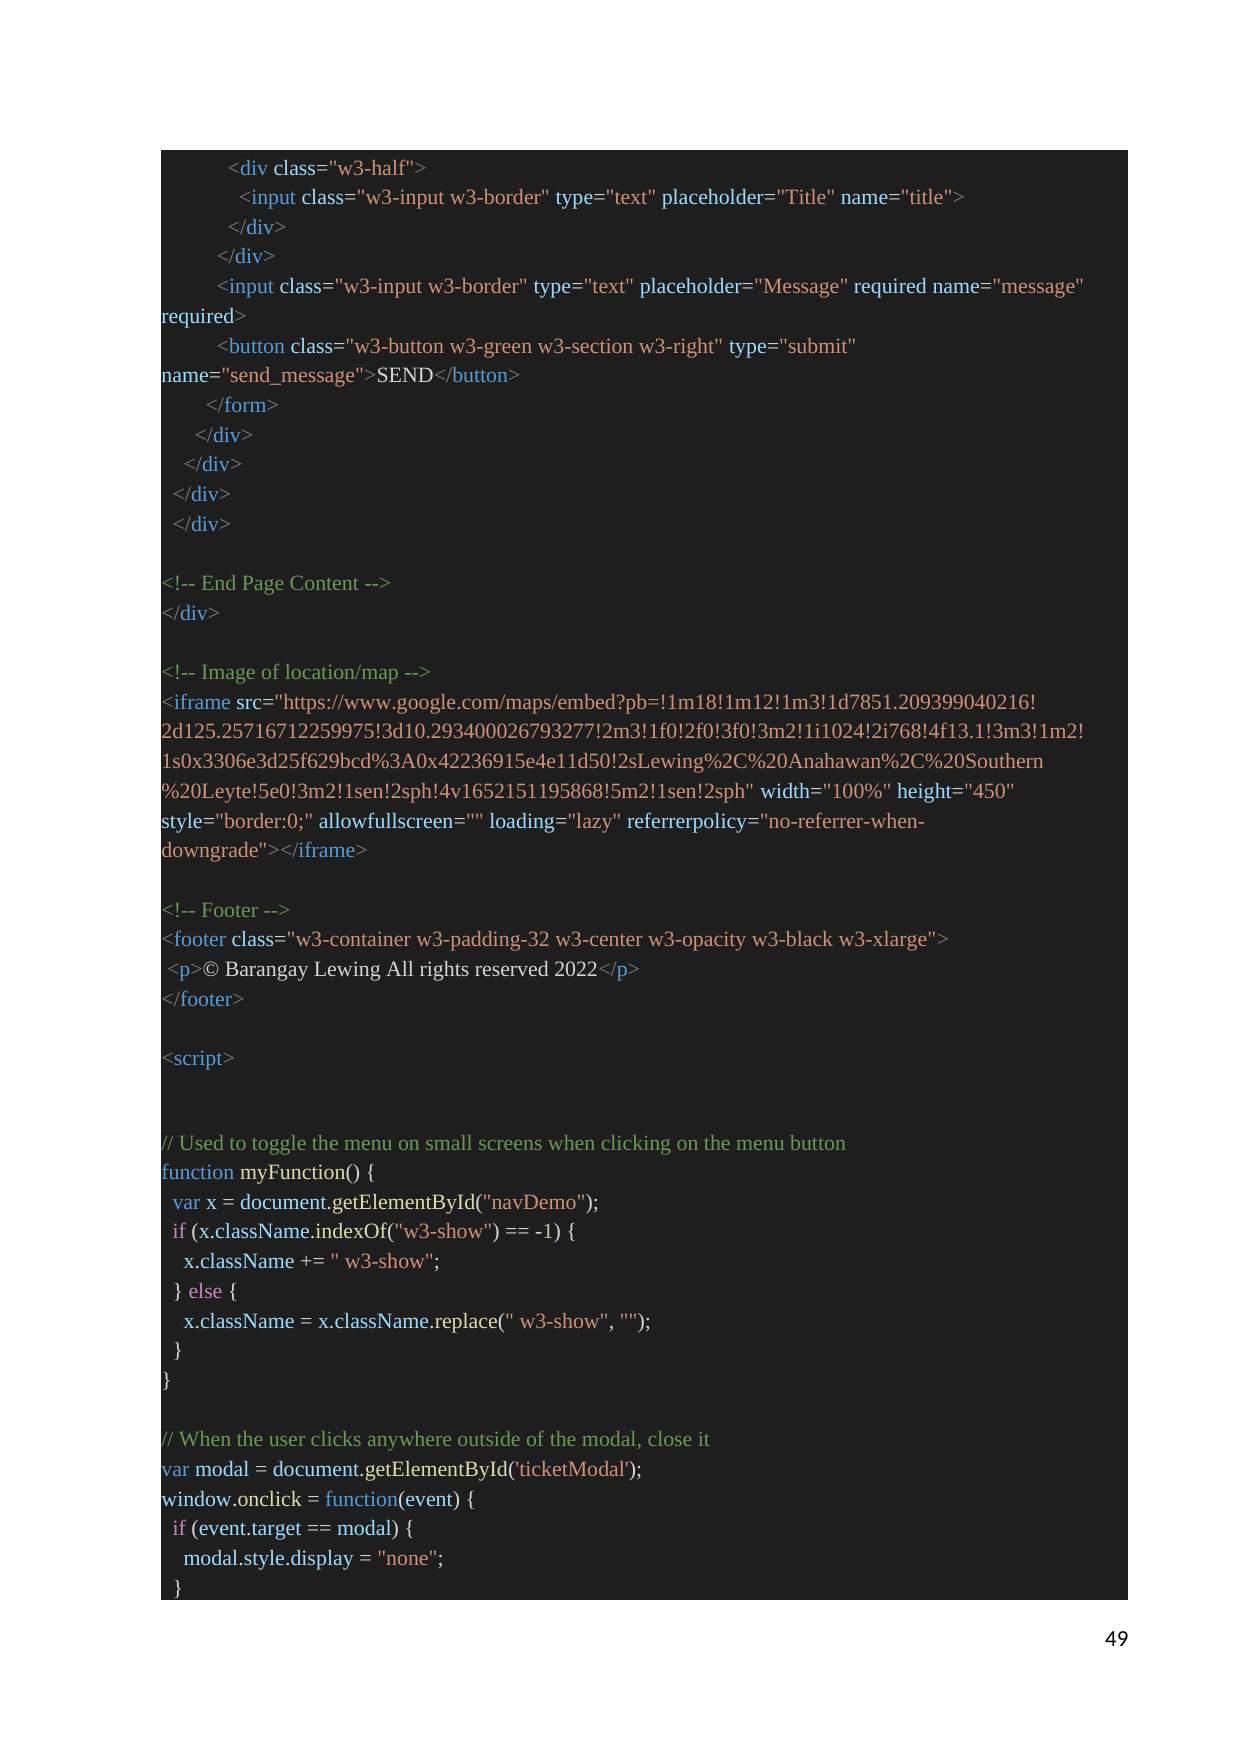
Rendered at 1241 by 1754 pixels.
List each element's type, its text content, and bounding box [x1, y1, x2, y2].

text <!-- End Page Content --> [161, 566, 1128, 595]
text <input class="w3-input w3-border" type="text" placeholder="Title" name="title"> [161, 180, 1128, 209]
text // Used to toggle the menu on small screens when clicking on the menu button [161, 1125, 1128, 1155]
text </form> [161, 387, 1128, 417]
text function myFunction() { [161, 1155, 1128, 1184]
text } [161, 1570, 1128, 1600]
text <footer class="w3-container w3-padding-32 w3-center w3-opacity w3-black w3-xlarge"> [161, 922, 1128, 952]
text <iframe src="https://www.google.com/maps/embed?pb=!1m18!1m12!1m3!1d7851.209399040216!2d125.25716712259975!3d10.293400026793277!2m3!1f0!2f0!3f0!3m2!1i1024!2i768!4f13.1!3m3!1m2!1s0x3306e3d25f629bcd%3A0x42236915e4e11d50!2sLewing%2C%20Anahawan%2C%20Southern%20Leyte!5e0!3m2!1sen!2sph!4v1652151195868!5m2!1sen!2sph" width="100%" height="450" style="border:0;" allowfullscreen="" loading="lazy" referrerpolicy="no-referrer-when-downgrade"></iframe> [161, 684, 1128, 862]
text </div> [161, 239, 1128, 269]
text // When the user clicks anywhere outside of the modal, close it [161, 1422, 1128, 1452]
text var x = document.getElementById("navDemo"); [161, 1184, 1128, 1214]
text modal.style.display = "none"; [161, 1541, 1128, 1570]
text <!-- Footer --> [161, 892, 1128, 922]
text x.className = x.className.replace(" w3-show", ""); [161, 1303, 1128, 1333]
text </div> [161, 209, 1128, 239]
text window.onclick = function(event) { [161, 1481, 1128, 1511]
text if (event.target == modal) { [161, 1511, 1128, 1541]
text <script> [161, 1041, 1128, 1070]
text x.className += " w3-show"; [161, 1244, 1128, 1273]
text </div> [161, 506, 1128, 536]
text </div> [161, 417, 1128, 447]
text if (x.className.indexOf("w3-show") == -1) { [161, 1214, 1128, 1244]
text <p>© Barangay Lewing All rights reserved 2022</p> [161, 952, 1128, 981]
text <!-- Image of location/map --> [161, 655, 1128, 684]
text <input class="w3-input w3-border" type="text" placeholder="Message" required name="message" required> [161, 269, 1128, 328]
text } [161, 1333, 1128, 1362]
text var modal = document.getElementById('ticketModal'); [161, 1452, 1128, 1481]
text </footer> [161, 981, 1128, 1011]
text </div> [161, 595, 1128, 625]
text </div> [161, 447, 1128, 477]
text <button class="w3-button w3-green w3-section w3-right" type="submit" name="send_message">SEND</button> [161, 328, 1128, 387]
text </div> [161, 477, 1128, 506]
text } [161, 1362, 1128, 1392]
text } else { [161, 1273, 1128, 1303]
text <div class="w3-half"> [161, 150, 1128, 180]
